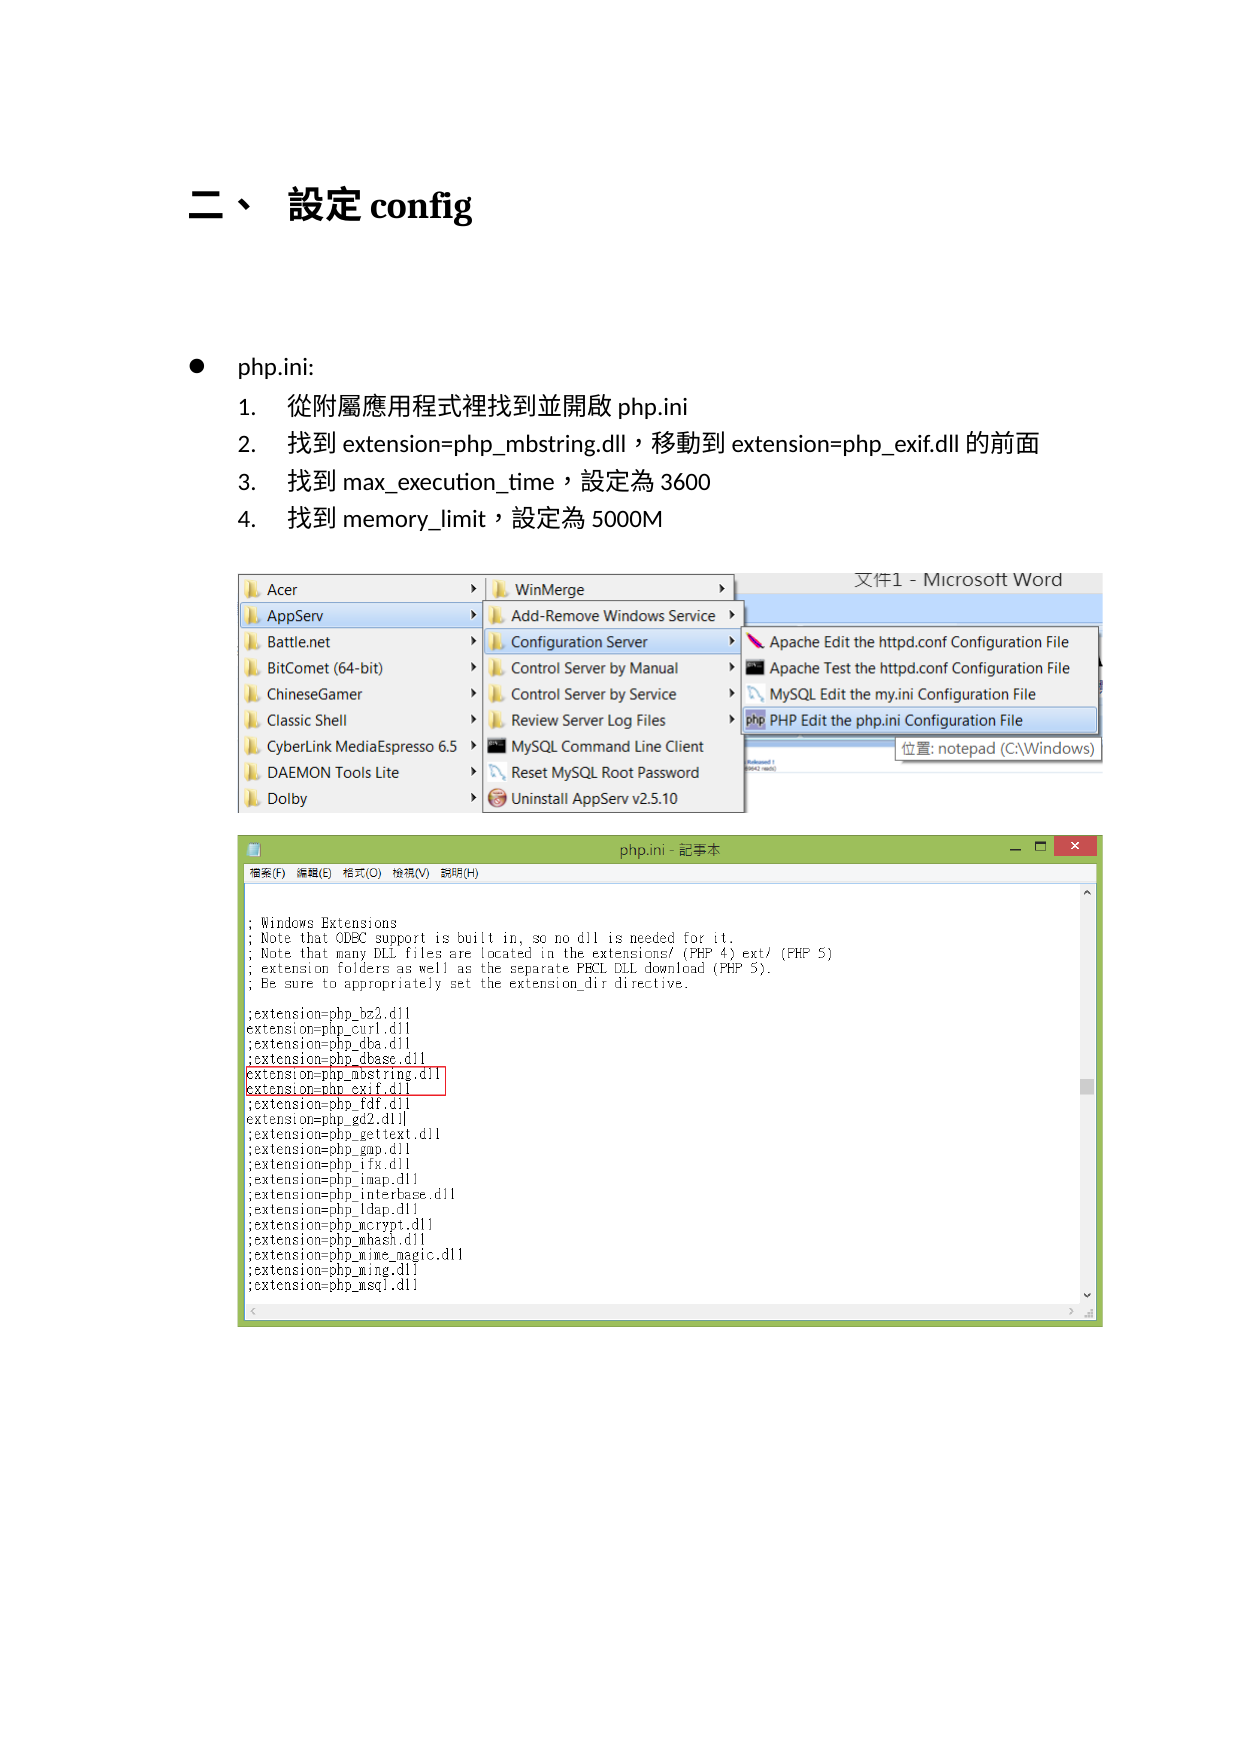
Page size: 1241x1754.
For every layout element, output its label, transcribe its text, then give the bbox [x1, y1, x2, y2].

list 找到memory_limit，設定為5000M [237, 498, 1053, 536]
subtitle 設定config [187, 164, 1053, 239]
list 從附屬應用程式裡找到並開啟php.ini [237, 386, 1053, 423]
list 找到max_execution_time，設定為3600 [237, 461, 1053, 498]
list 找到extension=php_mbstring.dll，移動到extension=php_exif.dll的前面 [237, 423, 1053, 461]
picture [237, 573, 1103, 813]
list php.ini: [187, 348, 1053, 386]
picture [237, 835, 1103, 1327]
